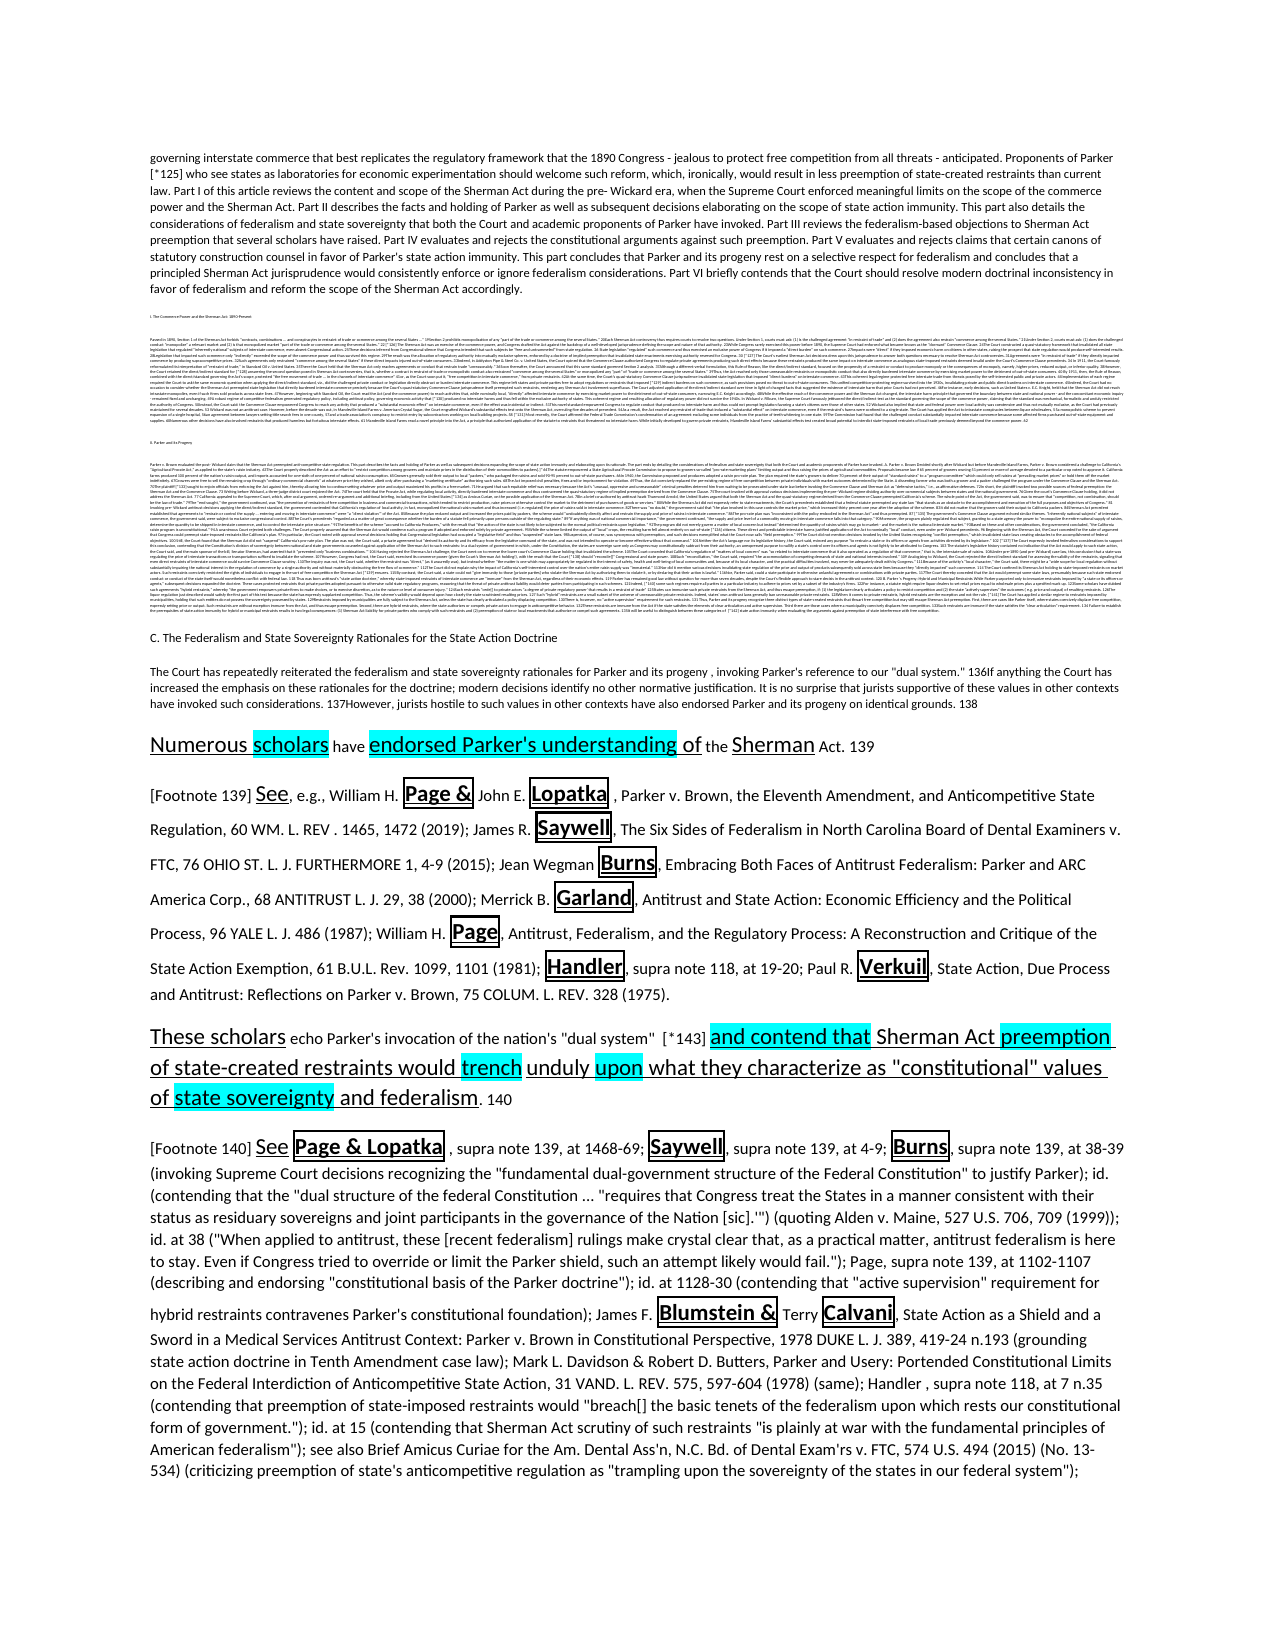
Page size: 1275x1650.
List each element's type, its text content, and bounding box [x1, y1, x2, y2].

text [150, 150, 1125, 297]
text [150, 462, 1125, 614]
text [Footnote 139] See, e.g., William H. Page & John E. Lopatka , Parker v. Brown, the Eleventh Amendment, and Anticompetitive State Regulation, 60 WM. L. REV . 1465, 1472 (2019); James R. Saywell, The Six Sides of Federalism in North Carolina Board of Dental Examiners v. FTC, 76 OHIO ST. L. J. FURTHERMORE 1, 4-9 (2015); Jean Wegman Burns, Embracing Both Faces of Antitrust Federalism: Parker and ARC America Corp., 68 ANTITRUST L. J. 29, 38 (2000); Merrick B. Garland, Antitrust and State Action: Economic Efficiency and the Political Process, 96 YALE L. J. 486 (1987); William H. Page, Antitrust, Federalism, and the Regulatory Process: A Reconstruction and Critique of the State Action Exemption, 61 B.U.L. Rev. 1099, 1101 (1981); Handler, supra note 118, at 19-20; Paul R. Verkuil, State Action, Due Process and Antitrust: Reflections on Parker v. Brown, 75 COLUM. L. REV. 328 (1975). [150, 777, 1125, 1004]
text These scholars echo Parker's invocation of the nation's "dual system" [*143] and contend that Sherman Act preemption of state-created restraints would trench unduly upon what they characterize as "constitutional" values of state sovereignty and federalism. 140 [150, 1022, 1125, 1111]
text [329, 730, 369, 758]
text The Court has repeatedly reiterated the federalism and state sovereignty rationales for Parker and its progeny , invoking Parker's reference to our "dual system." 136If anything the Court has increased the emphasis on these rationales for the doctrine; modern decisions identify no other normative justification. It is no surprise that jurists supportive of these values in other contexts have invoked such considerations. 137However, jurists hostile to such values in other contexts have also endorsed Parker and its progeny on identical grounds. 138 [150, 664, 1125, 712]
text C. The Federalism and State Sovereignty Rationales for the State Action Doctrine [150, 631, 1125, 646]
text Numerous scholars have endorsed Parker's understanding of the Sherman Act. 139 [677, 730, 1125, 758]
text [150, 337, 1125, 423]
